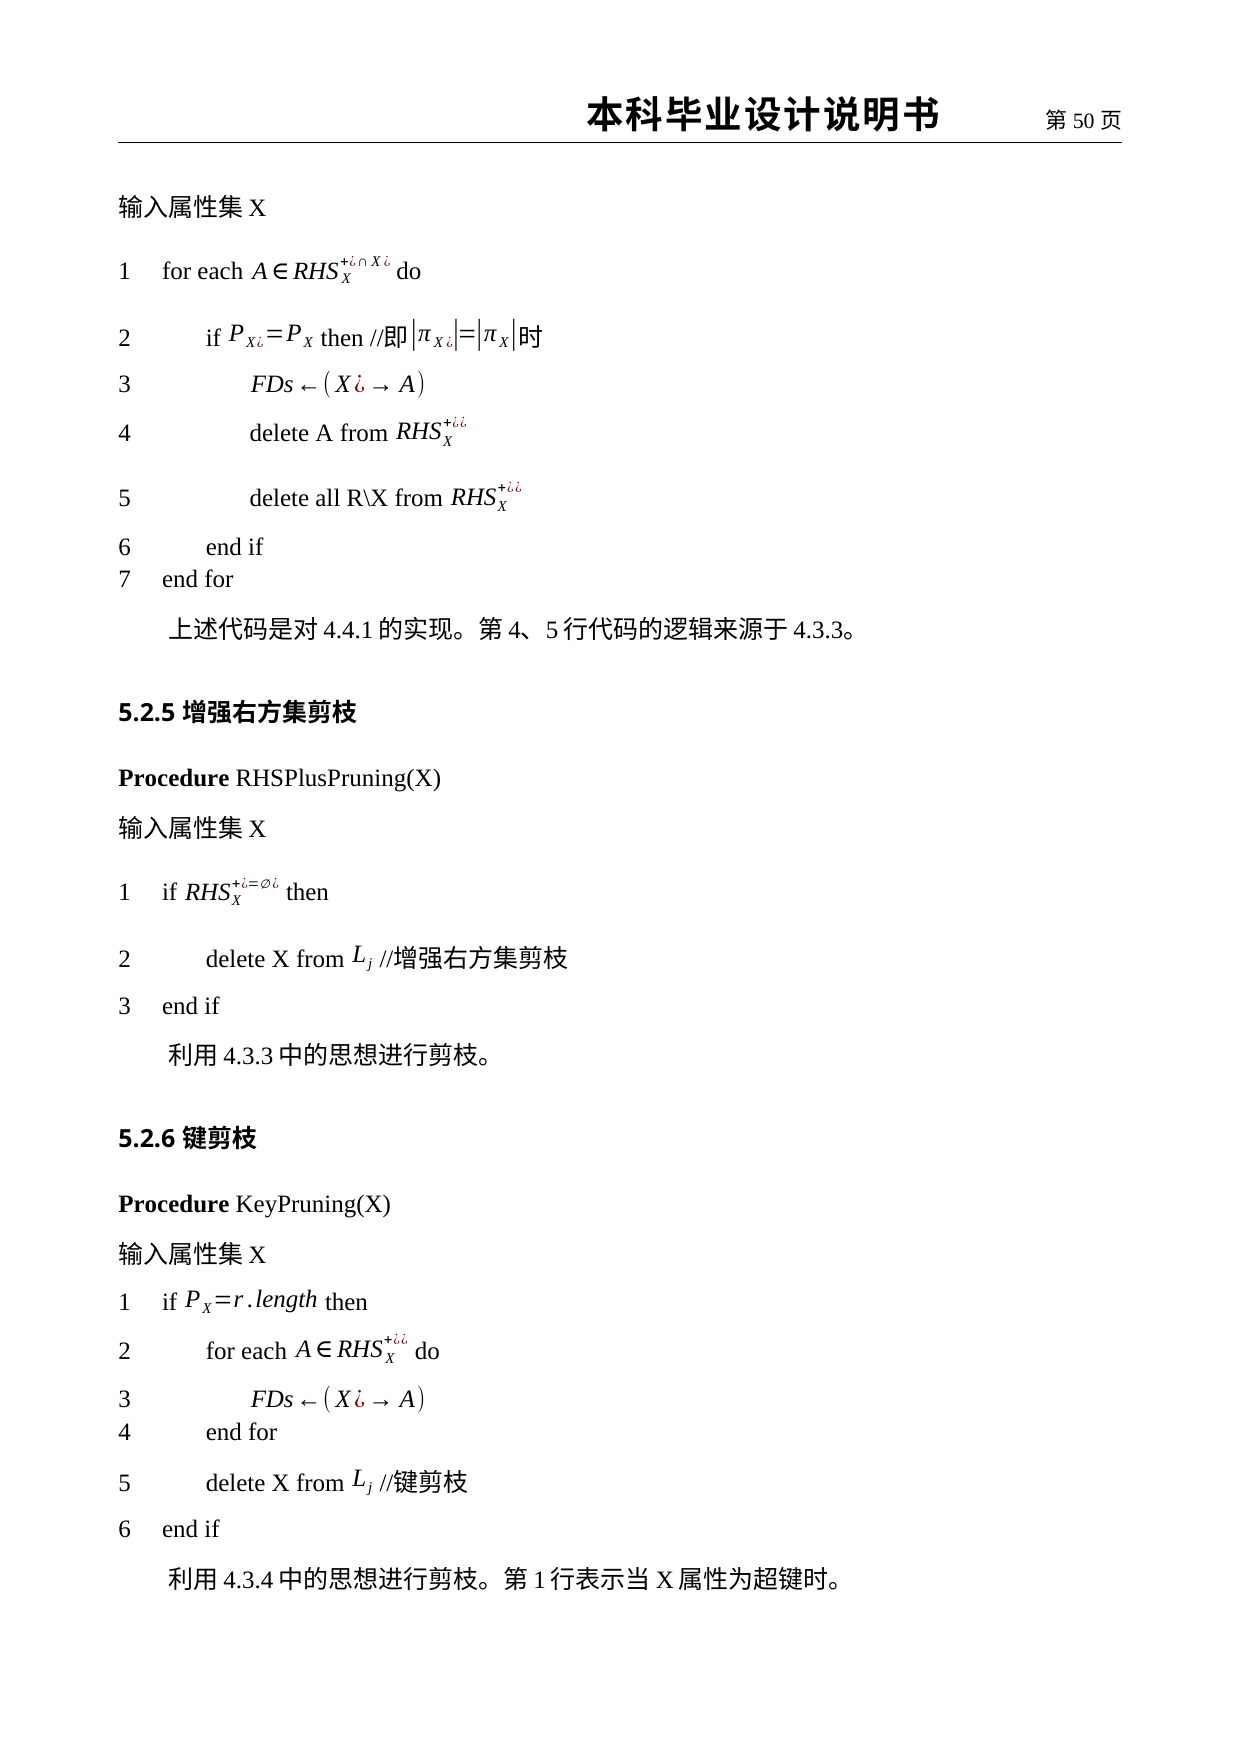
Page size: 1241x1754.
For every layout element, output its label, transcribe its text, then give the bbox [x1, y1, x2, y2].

text 输入属性集X [118, 173, 1122, 238]
text 5 delete all R\X from [118, 465, 1122, 530]
text Procedure RHSPlusPruning(X) [118, 761, 1122, 794]
text 1 if then [118, 859, 1122, 924]
text 2 delete X from //增强右方集剪枝 [118, 924, 1122, 989]
subtitle 5.2.6 键剪枝 [118, 1104, 1122, 1169]
text 7 end for [118, 563, 1122, 595]
text 5 delete X from //键剪枝 [118, 1448, 1122, 1513]
text 6 end if [118, 530, 1122, 563]
text 3 [118, 368, 1122, 400]
text 上述代码是对4.4.1的实现。第4、5行代码的逻辑来源于4.3.3。 [118, 595, 1122, 660]
text 利用4.3.3中的思想进行剪枝。 [118, 1021, 1122, 1086]
text 3 [118, 1383, 1122, 1415]
text 4 end for [118, 1415, 1122, 1448]
text 1 if then [118, 1285, 1122, 1318]
text 输入属性集X [118, 794, 1122, 859]
text 6 end if [118, 1513, 1122, 1545]
text 4 delete A from [118, 400, 1122, 465]
text 2 if then //即时 [118, 303, 1122, 368]
subtitle 5.2.5 增强右方集剪枝 [118, 678, 1122, 743]
text 利用4.3.4中的思想进行剪枝。第1行表示当X属性为超键时。 [118, 1545, 1122, 1610]
text 2 for each do [118, 1318, 1122, 1383]
text 3 end if [118, 989, 1122, 1021]
text 输入属性集X [118, 1220, 1122, 1285]
text 1 for each do [118, 238, 1122, 303]
text Procedure KeyPruning(X) [118, 1188, 1122, 1220]
